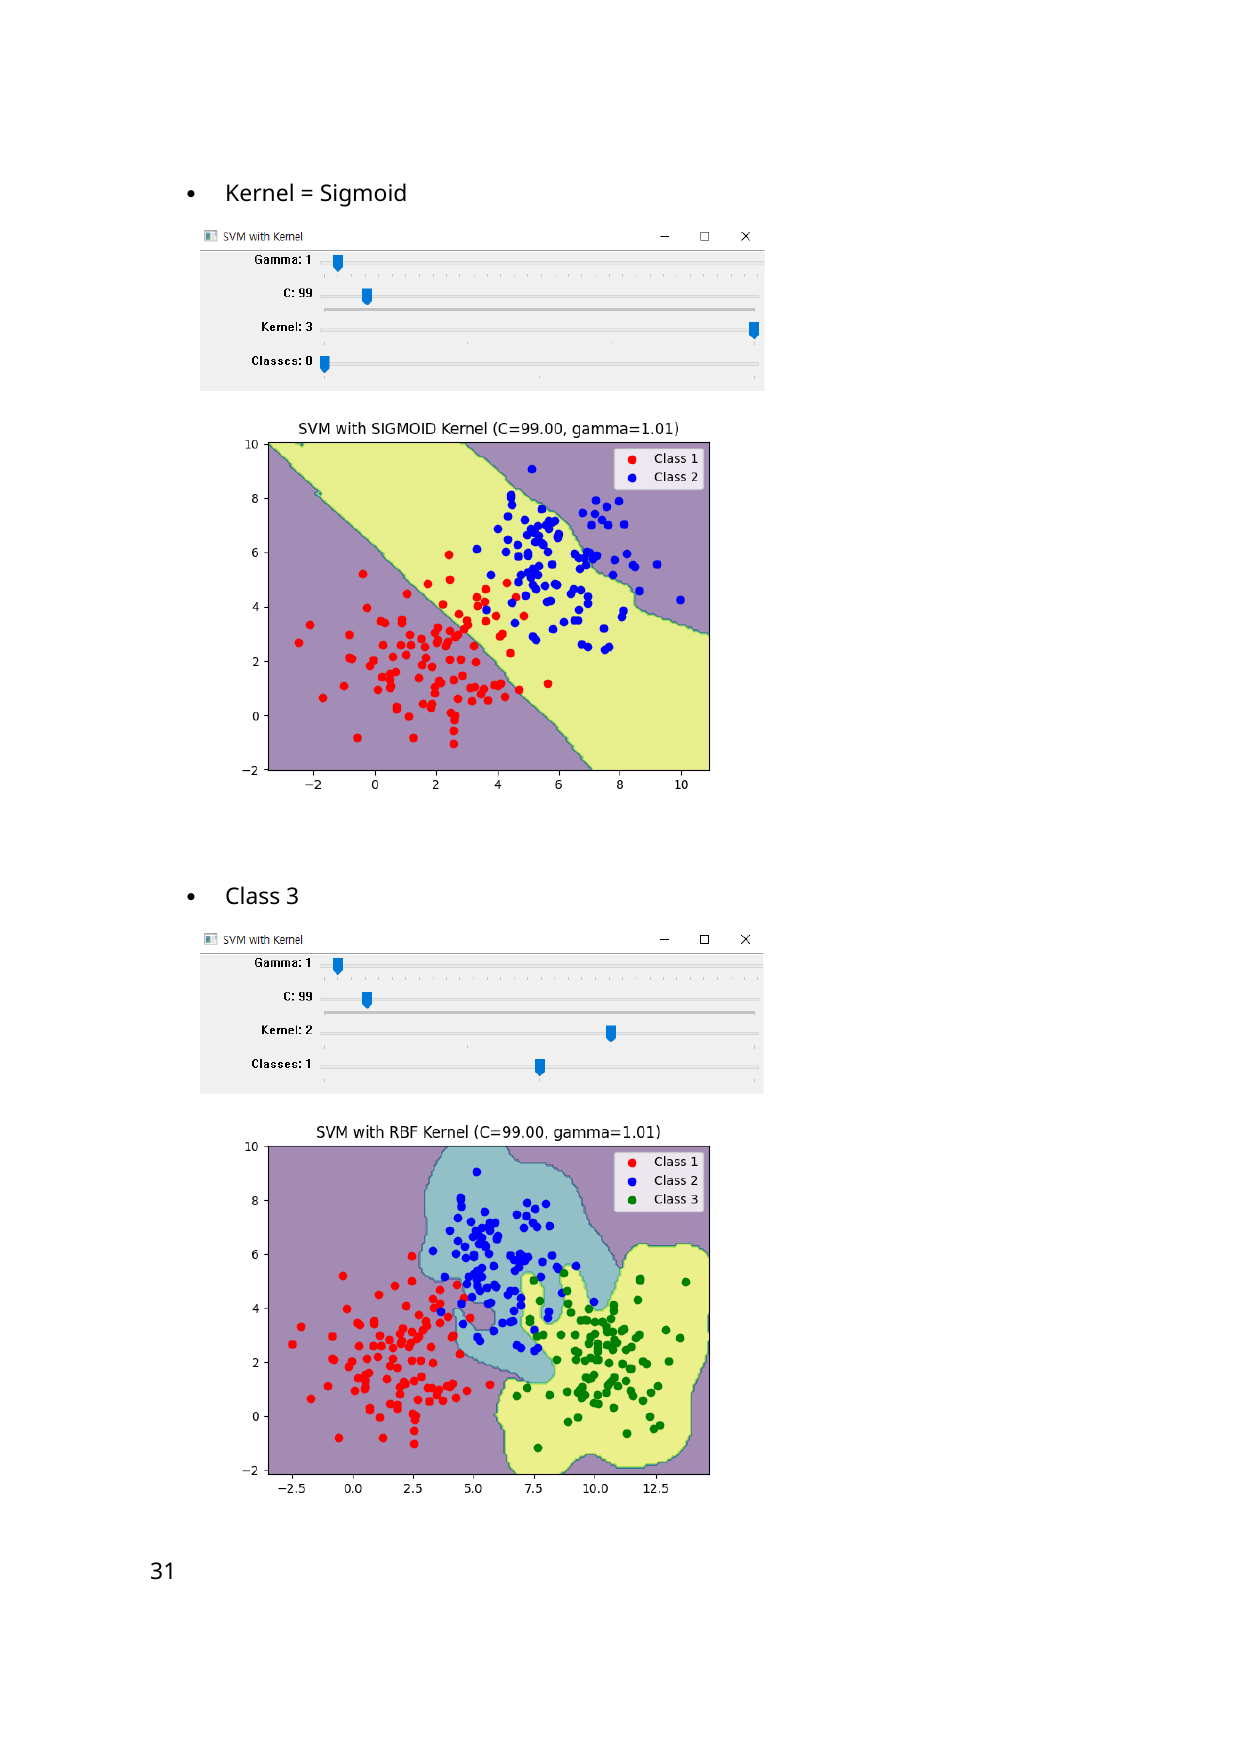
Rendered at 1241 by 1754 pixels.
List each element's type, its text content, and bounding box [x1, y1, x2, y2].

list Class 3 [187, 880, 1090, 911]
picture [200, 928, 764, 1519]
picture [200, 225, 765, 816]
list Kernel = Sigmoid [187, 177, 1090, 208]
